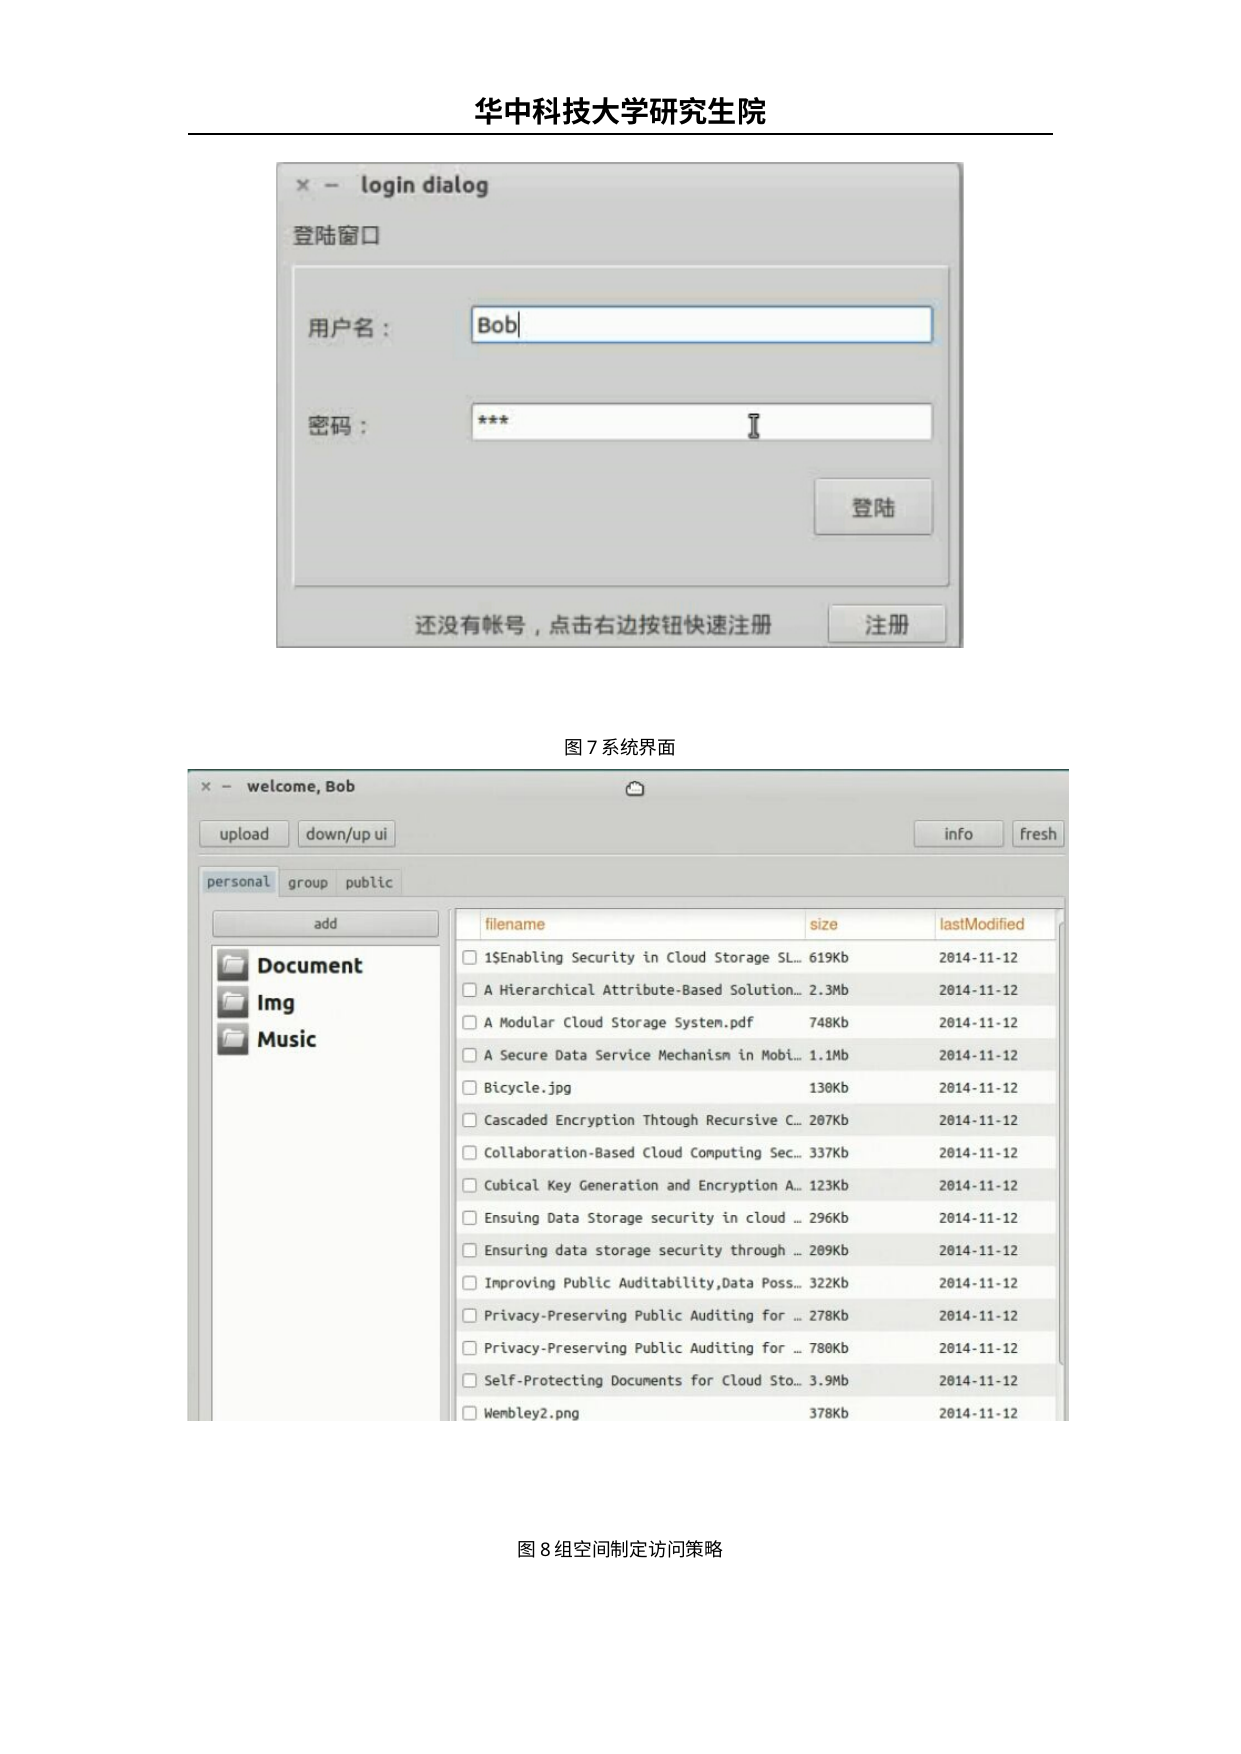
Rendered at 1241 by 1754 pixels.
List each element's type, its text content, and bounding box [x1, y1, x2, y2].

picture [187, 769, 1069, 1421]
text 图7系统界面 [187, 730, 1053, 763]
picture [276, 162, 964, 648]
text 图8组空间制定访问策略 [187, 1532, 1053, 1565]
